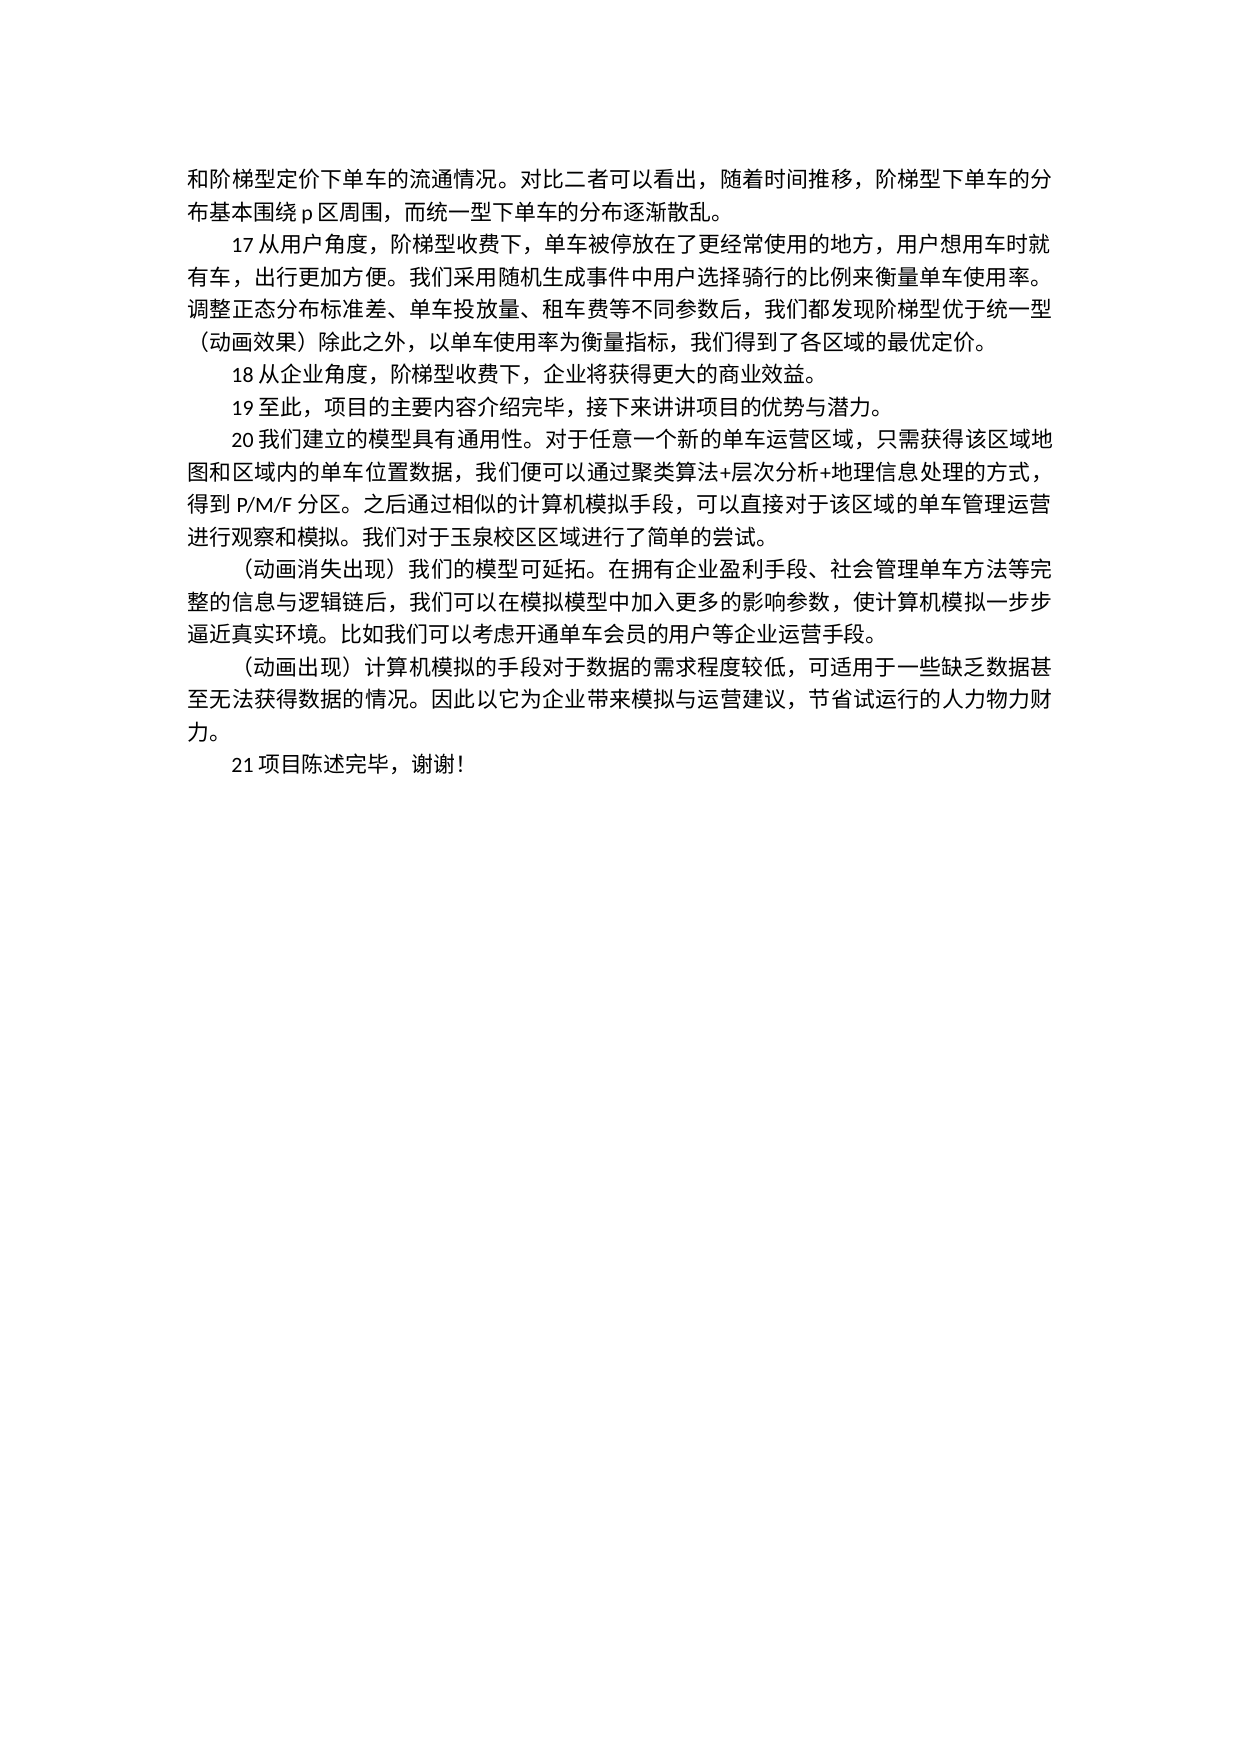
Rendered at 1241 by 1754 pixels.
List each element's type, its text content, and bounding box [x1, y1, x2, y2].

text 20我们建立的模型具有通用性。对于任意一个新的单车运营区域，只需获得该区域地图和区域内的单车位置数据，我们便可以通过聚类算法+层次分析+地理信息处理的方式，得到P/M/F分区。之后通过相似的计算机模拟手段，可以直接对于该区域的单车管理运营进行观察和模拟。我们对于玉泉校区区域进行了简单的尝试。 [187, 422, 1053, 552]
text 17 从用户角度，阶梯型收费下，单车被停放在了更经常使用的地方，用户想用车时就有车，出行更加方便。我们采用随机生成事件中用户选择骑行的比例来衡量单车使用率。调整正态分布标准差、单车投放量、租车费等不同参数后，我们都发现阶梯型优于统一型。（动画效果）除此之外，以单车使用率为衡量指标，我们得到了各区域的最优定价。 [187, 227, 1053, 357]
text 18 从企业角度，阶梯型收费下，企业将获得更大的商业效益。 [187, 357, 1053, 389]
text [187, 162, 1053, 227]
text （动画出现）计算机模拟的手段对于数据的需求程度较低，可适用于一些缺乏数据甚至无法获得数据的情况。因此以它为企业带来模拟与运营建议，节省试运行的人力物力财力。 [187, 649, 1053, 747]
text （动画消失出现）我们的模型可延拓。在拥有企业盈利手段、社会管理单车方法等完整的信息与逻辑链后，我们可以在模拟模型中加入更多的影响参数，使计算机模拟一步步逼近真实环境。比如我们可以考虑开通单车会员的用户等企业运营手段。 [187, 552, 1053, 649]
text 21项目陈述完毕，谢谢！ [187, 747, 1053, 779]
text 19 至此，项目的主要内容介绍完毕，接下来讲讲项目的优势与潜力。 [187, 389, 1053, 422]
